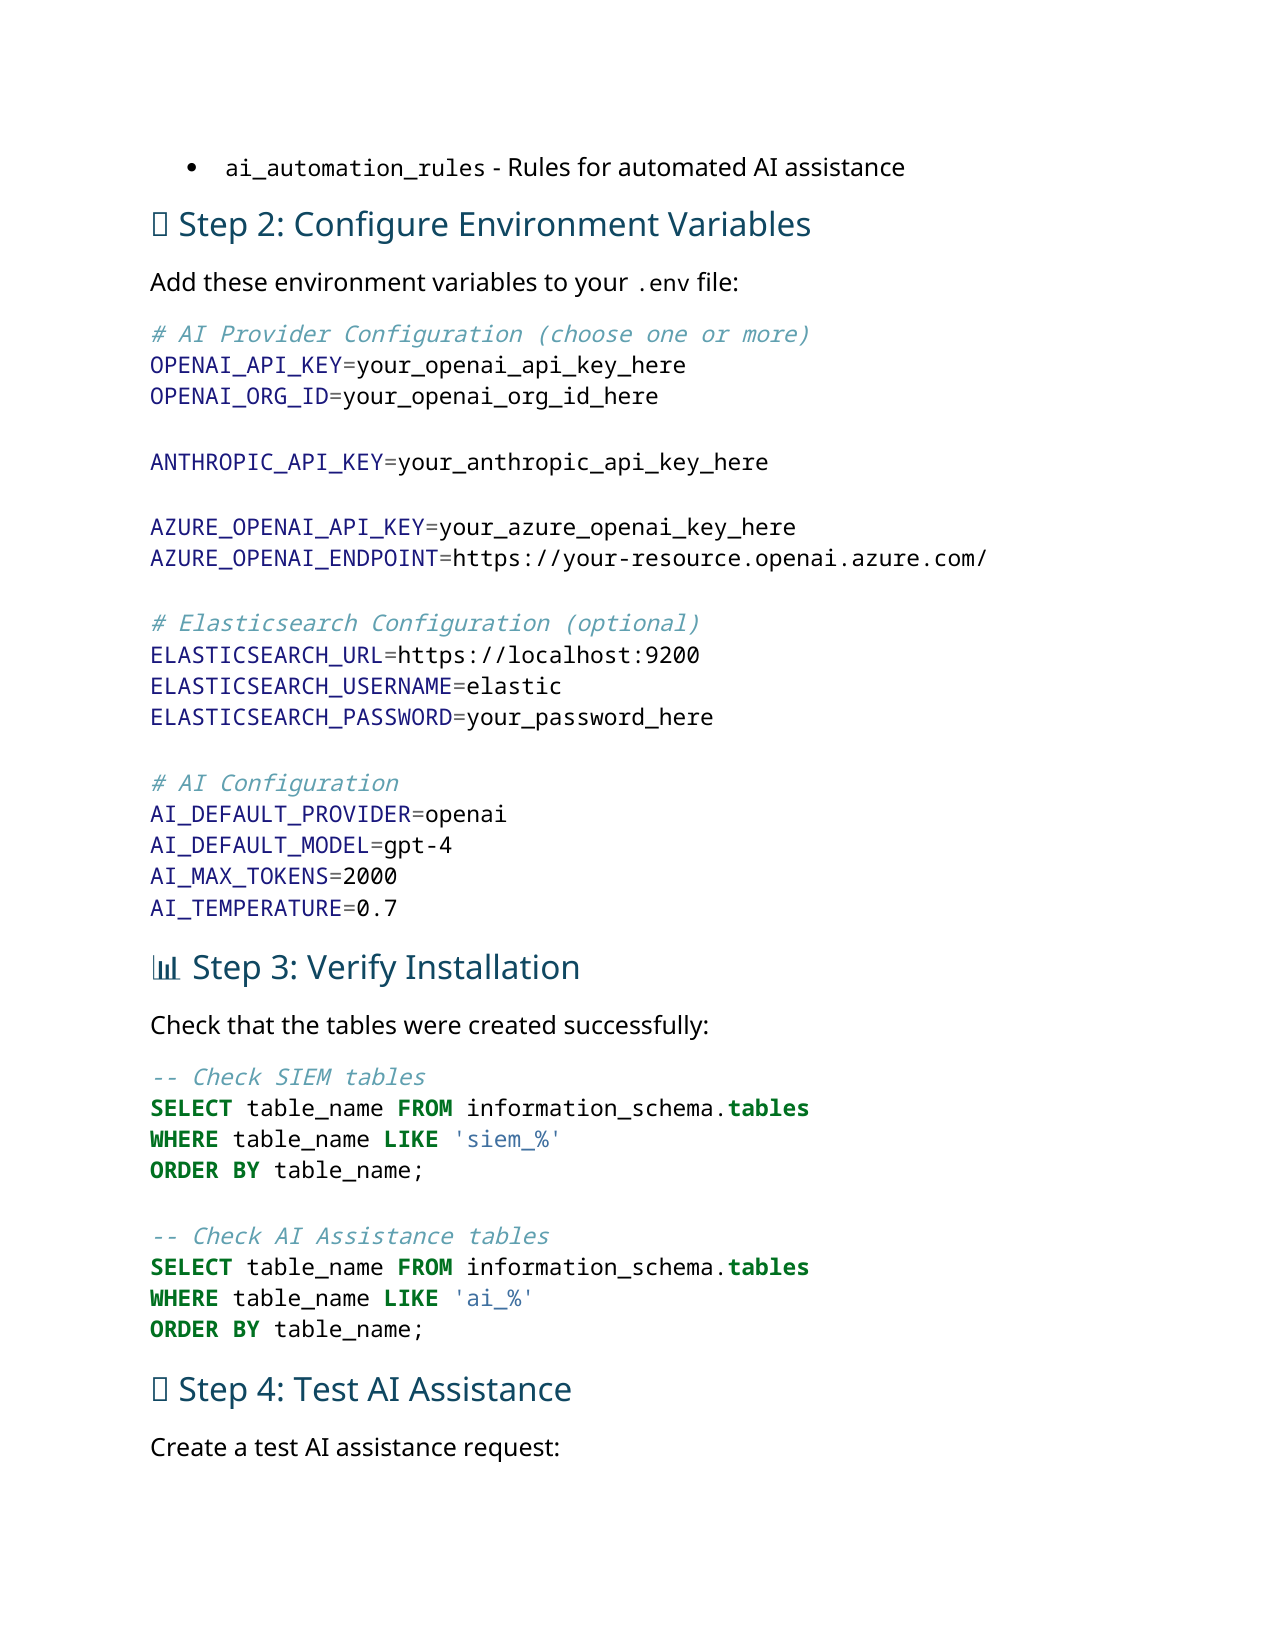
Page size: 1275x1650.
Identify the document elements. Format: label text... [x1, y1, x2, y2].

list ai_automation_rules - Rules for automated AI assistance [187, 150, 1125, 184]
subtitle 🔧 Step 2: Configure Environment Variables [150, 201, 1125, 246]
text Add these environment variables to your .env file: [150, 265, 1125, 299]
text -- Check SIEM tables SELECT table_name FROM information_schema.tables WHERE table_name LIKE 'siem_%' ORDER BY table_name; -- Check AI Assistance tables SELECT table_name FROM information_schema.tables WHERE table_name LIKE 'ai_%' ORDER BY table_name; [150, 1061, 1125, 1344]
text # AI Provider Configuration (choose one or more) OPENAI_API_KEY=your_openai_api_key_here OPENAI_ORG_ID=your_openai_org_id_here ANTHROPIC_API_KEY=your_anthropic_api_key_here AZURE_OPENAI_API_KEY=your_azure_openai_key_here AZURE_OPENAI_ENDPOINT=https://your-resource.openai.azure.com/ # Elasticsearch Configuration (optional) ELASTICSEARCH_URL=https://localhost:9200 ELASTICSEARCH_USERNAME=elastic ELASTICSEARCH_PASSWORD=your_password_here # AI Configuration AI_DEFAULT_PROVIDER=openai AI_DEFAULT_MODEL=gpt-4 AI_MAX_TOKENS=2000 AI_TEMPERATURE=0.7 [150, 318, 1125, 923]
subtitle 🧪 Step 4: Test AI Assistance [150, 1365, 1125, 1411]
text Check that the tables were created successfully: [150, 1008, 1125, 1042]
subtitle 📊 Step 3: Verify Installation [150, 943, 1125, 989]
text Create a test AI assistance request: [150, 1429, 1125, 1464]
